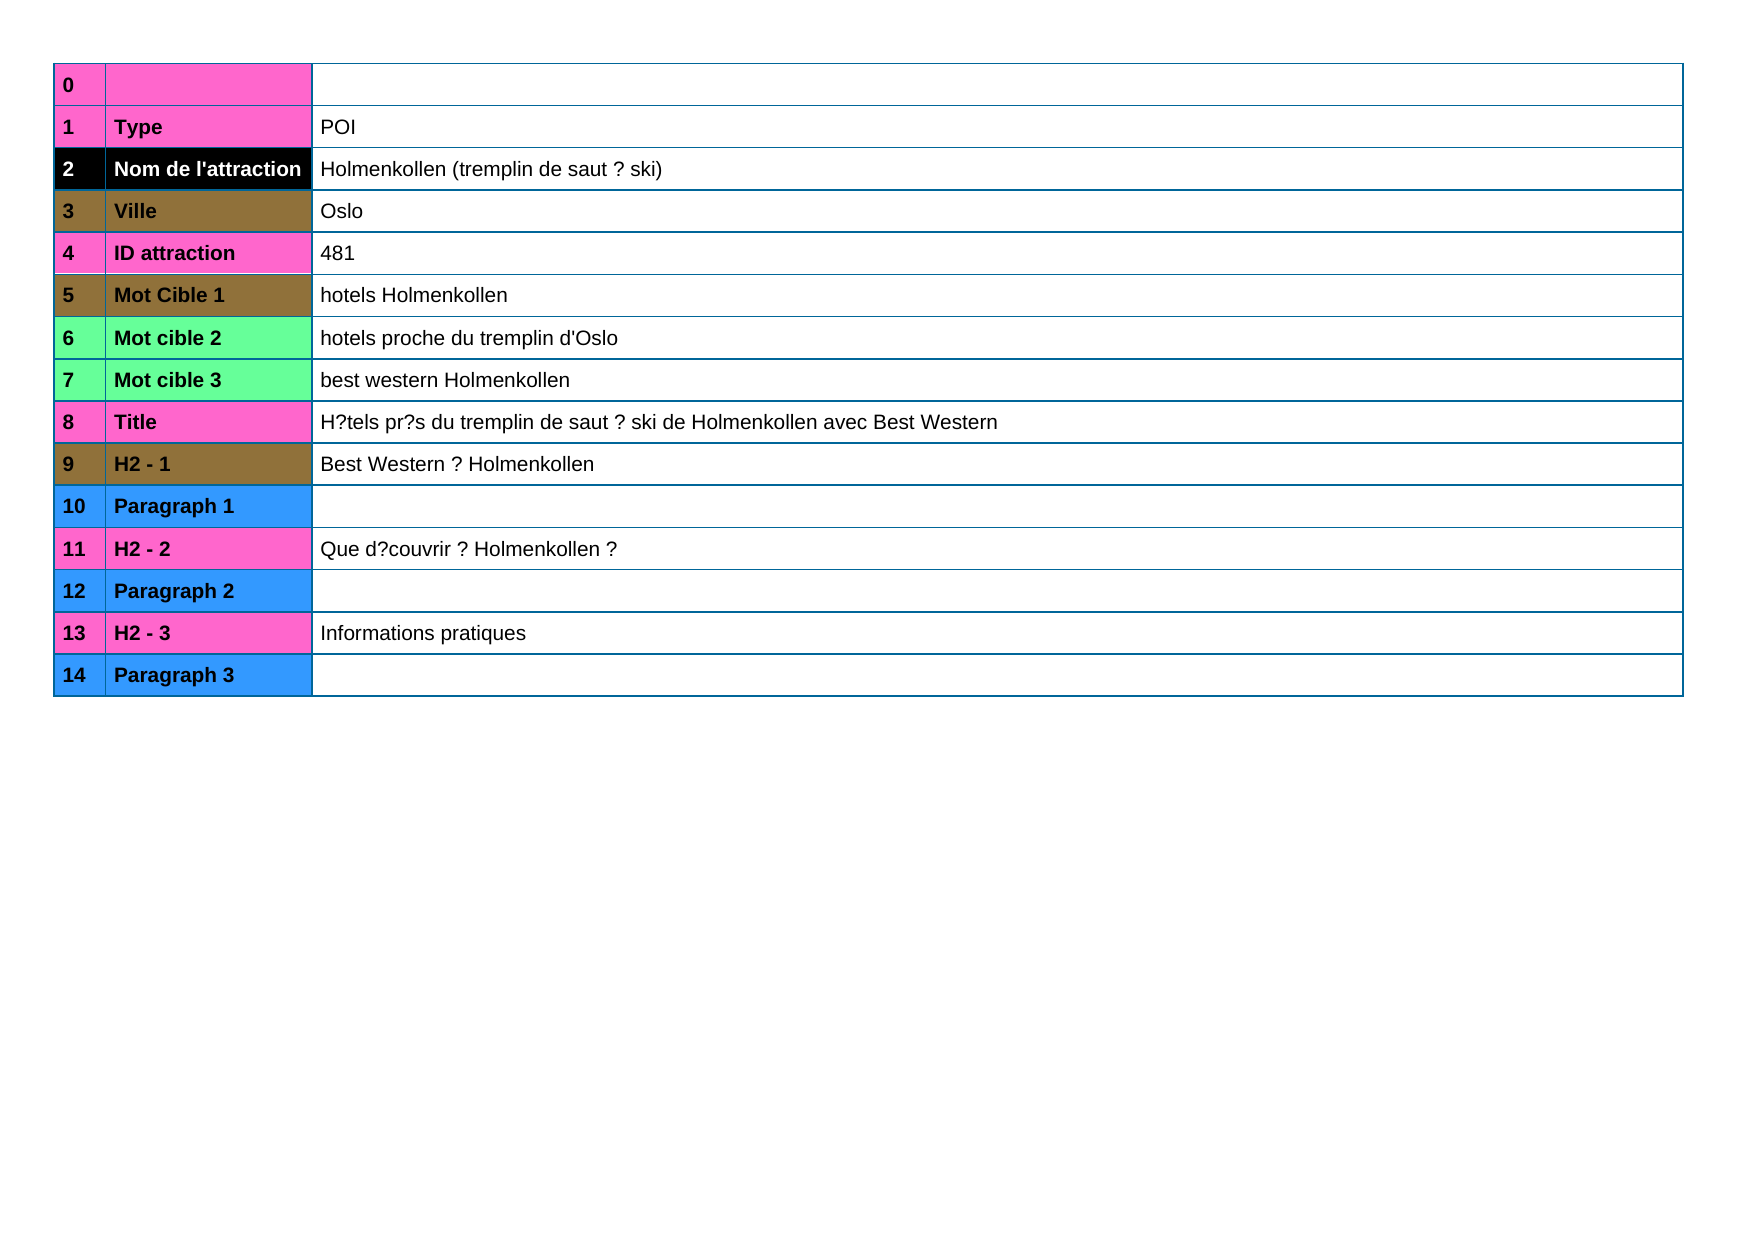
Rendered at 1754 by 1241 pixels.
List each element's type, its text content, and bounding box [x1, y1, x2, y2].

table_cell 11 [55, 528, 105, 569]
table_cell H2 - 3 [106, 613, 311, 653]
table_cell H2 - 1 [106, 444, 311, 484]
table_cell 12 [55, 570, 105, 611]
table_cell hotels proche du tremplin d'Oslo [313, 317, 1682, 358]
table_cell Nom de l'attraction [106, 148, 311, 189]
table_cell hotels Holmenkollen [313, 275, 1682, 316]
table_cell Oslo [313, 191, 1682, 231]
table_cell 4 [55, 233, 105, 273]
table_cell Mot cible 3 [106, 360, 311, 400]
table_cell Title [106, 402, 311, 442]
table_cell ID attraction [106, 233, 311, 273]
table_cell 9 [55, 444, 105, 484]
table_cell 2 [55, 148, 105, 189]
table_cell [313, 570, 1682, 611]
table_cell 10 [55, 486, 105, 527]
table_cell Ville [106, 191, 311, 231]
table_cell [313, 655, 1682, 695]
table_cell POI [313, 106, 1682, 147]
table_cell Informations pratiques [313, 613, 1682, 653]
table_cell 7 [55, 360, 105, 400]
table_cell H?tels pr?s du tremplin de saut ? ski de Holmenkollen avec Best Western [313, 402, 1682, 442]
table_cell best western Holmenkollen [313, 360, 1682, 400]
table_cell 481 [313, 233, 1682, 273]
table_cell Paragraph 1 [106, 486, 311, 527]
table_cell 8 [55, 402, 105, 442]
table_cell Holmenkollen (tremplin de saut ? ski) [313, 148, 1682, 189]
table_cell Type [106, 106, 311, 147]
table_cell Mot cible 2 [106, 317, 311, 358]
table_cell 13 [55, 613, 105, 653]
table_cell Paragraph 2 [106, 570, 311, 611]
table_cell Paragraph 3 [106, 655, 311, 695]
table_cell [313, 486, 1682, 527]
table_cell H2 - 2 [106, 528, 311, 569]
table_header 0 [55, 64, 105, 105]
table_cell 3 [55, 191, 105, 231]
table_cell Best Western ? Holmenkollen [313, 444, 1682, 484]
table_cell Mot Cible 1 [106, 275, 311, 316]
table_cell 5 [55, 275, 105, 316]
table_cell 6 [55, 317, 105, 358]
table_header [106, 64, 311, 105]
table_cell 14 [55, 655, 105, 695]
table_cell Que d?couvrir ? Holmenkollen ? [313, 528, 1682, 569]
table_cell 1 [55, 106, 105, 147]
table_header [313, 64, 1682, 105]
